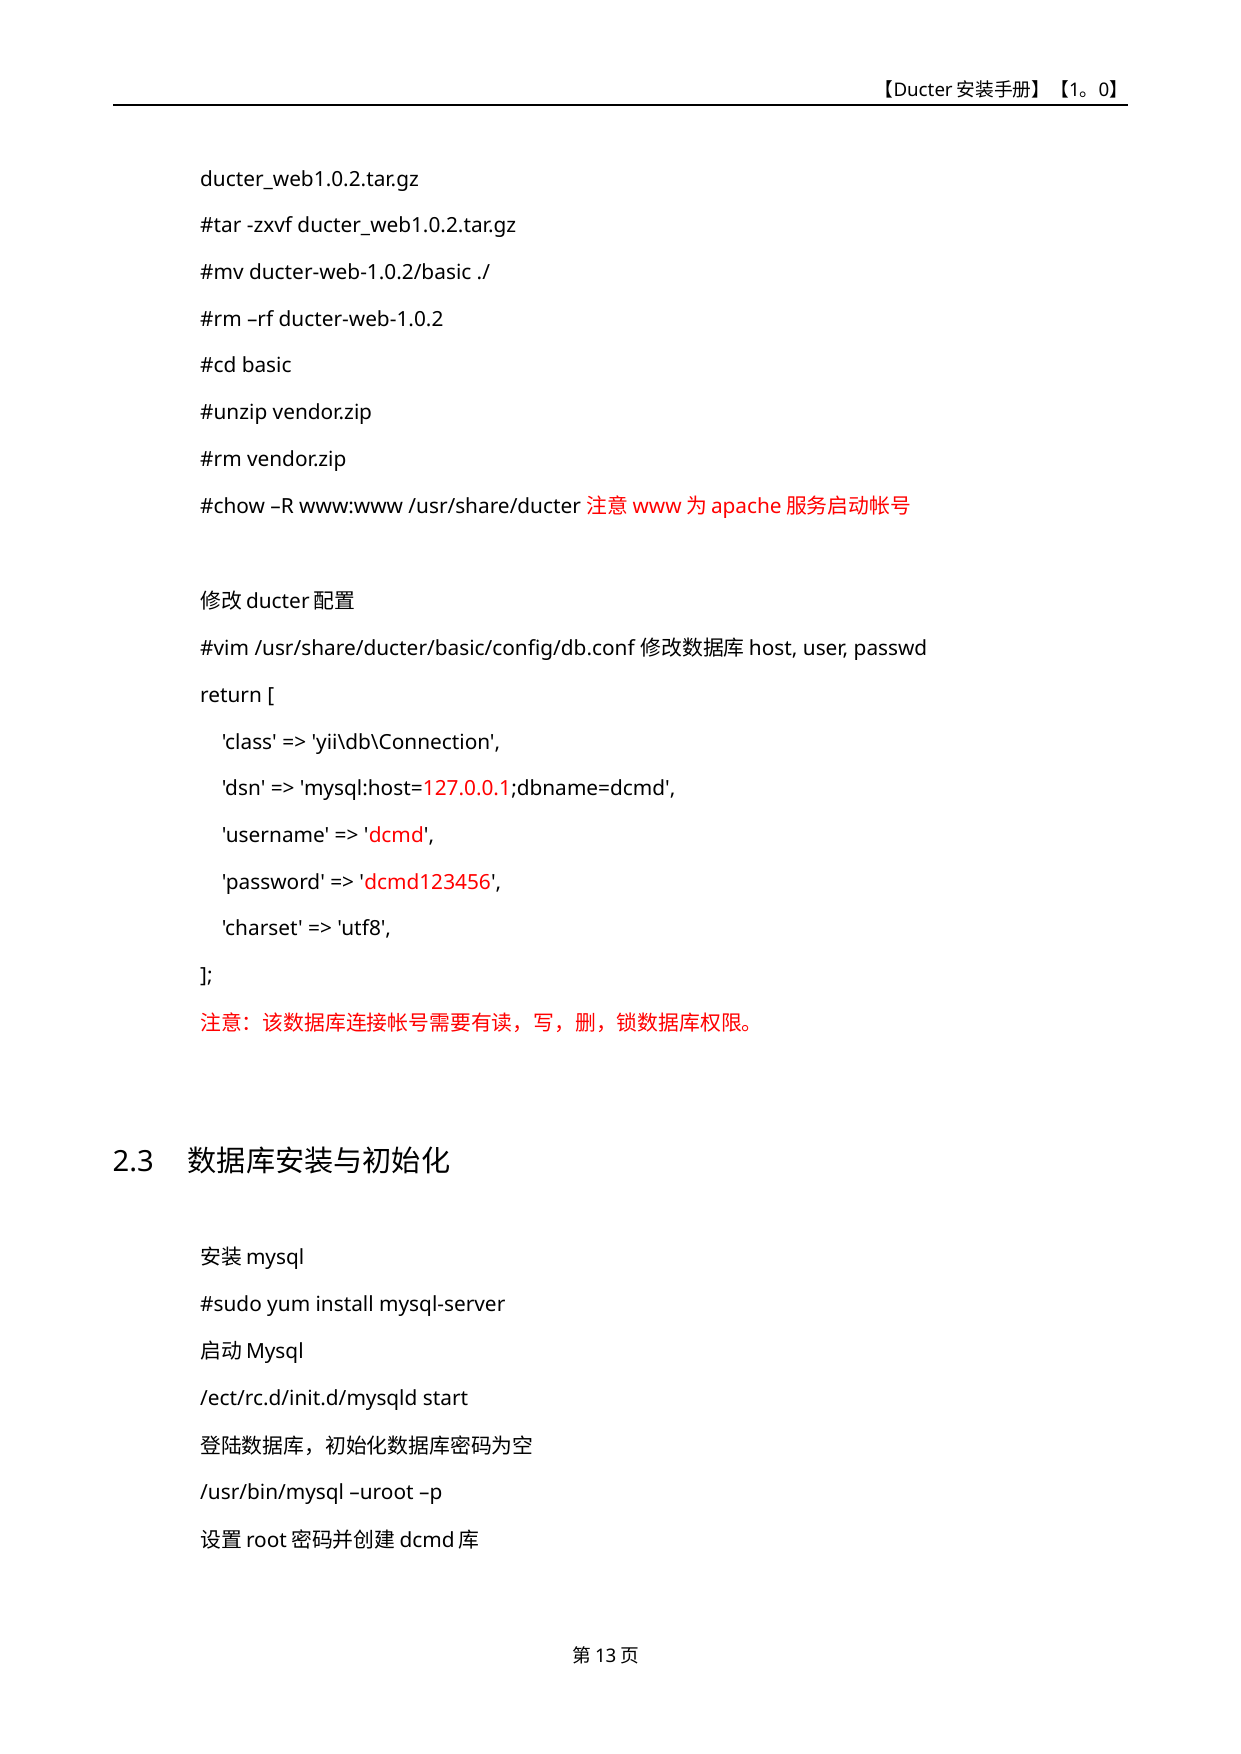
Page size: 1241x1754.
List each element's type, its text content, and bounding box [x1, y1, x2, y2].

text 'dsn' => 'mysql:host=127.0.0.1;dbname=dcmd', [200, 771, 1128, 804]
text #unzip vendor.zip [200, 395, 1128, 428]
text 'password' => 'dcmd123456', [200, 865, 1128, 897]
text #chow –R www:www /usr/share/ducter 注意www为apache服务启动帐号 [200, 489, 1128, 521]
text #mv ducter-web-1.0.2/basic ./ [200, 255, 1128, 288]
text 安装mysql [156, 1239, 1128, 1272]
text ]; [200, 958, 1128, 991]
text #tar -zxvf ducter_web1.0.2.tar.gz [200, 209, 1128, 241]
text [200, 162, 1128, 194]
text return [ [200, 678, 1128, 711]
text 设置root密码并创建dcmd库 [156, 1522, 1128, 1555]
text 'username' => 'dcmd', [200, 818, 1128, 851]
subtitle 数据库安装与初始化 [112, 1126, 1128, 1191]
text /ect/rc.d/init.d/mysqld start [156, 1381, 1128, 1414]
text 'class' => 'yii\db\Connection', [200, 725, 1128, 757]
text 启动Mysql [156, 1334, 1128, 1366]
text #sudo yum install mysql-server [156, 1287, 1128, 1319]
text 修改ducter配置 [200, 583, 1128, 615]
text #vim /usr/share/ducter/basic/config/db.conf 修改数据库host, user, passwd [200, 631, 1128, 663]
text 登陆数据库，初始化数据库密码为空 [156, 1428, 1128, 1460]
text #rm vendor.zip [200, 442, 1128, 474]
text #cd basic [200, 349, 1128, 381]
text 'charset' => 'utf8', [200, 911, 1128, 944]
text /usr/bin/mysql –uroot –p [156, 1476, 1128, 1508]
text 注意：该数据库连接帐号需要有读，写，删，锁数据库权限。 [200, 1005, 1128, 1037]
text #rm –rf ducter-web-1.0.2 [200, 302, 1128, 334]
